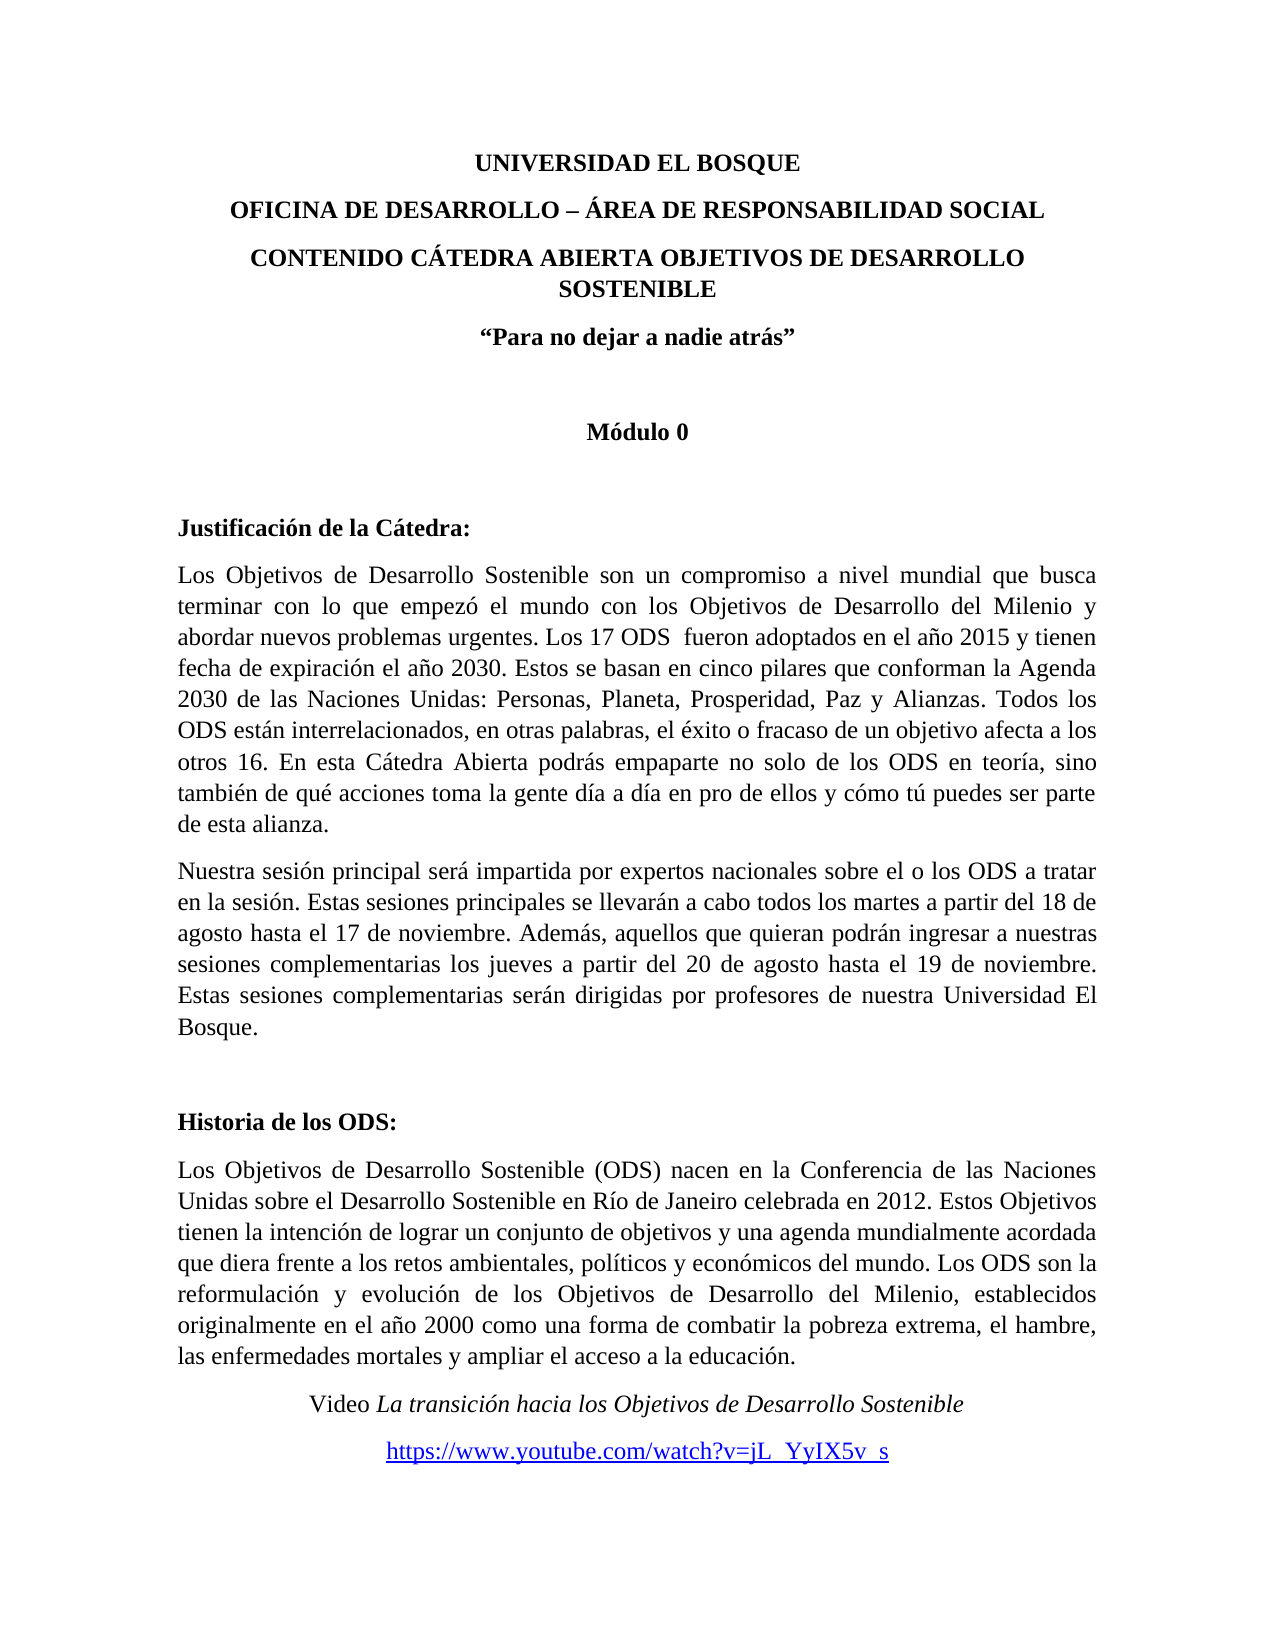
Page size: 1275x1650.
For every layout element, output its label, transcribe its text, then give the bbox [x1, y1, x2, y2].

text Historia de los ODS: [177, 1107, 1098, 1136]
text Los Objetivos de Desarrollo Sostenible (ODS) nacen en la Conferencia de las Naciones Unidas sobre el Desarrollo Sostenible en Río de Janeiro celebrada en 2012. Estos Objetivos tienen la intención de lograr un conjunto de objetivos y una agenda mundialmente acordada que diera frente a los retos ambientales, políticos y económicos del mundo. Los ODS son la reformulación y evolución de los Objetivos de Desarrollo del Milenio, establecidos originalmente en el año 2000 como una forma de combatir la pobreza extrema, el hambre, las enfermedades mortales y ampliar el acceso a la educación. [177, 1155, 1098, 1370]
text UNIVERSIDAD EL BOSQUE [177, 148, 1098, 176]
text Nuestra sesión principal será impartida por expertos nacionales sobre el o los ODS a tratar en la sesión. Estas sesiones principales se llevarán a cabo todos los martes a partir del 18 de agosto hasta el 17 de noviembre. Además, aquellos que quieran podrán ingresar a nuestras sesiones complementarias los jueves a partir del 20 de agosto hasta el 19 de noviembre. Estas sesiones complementarias serán dirigidas por profesores de nuestra Universidad El Bosque. [177, 856, 1098, 1040]
text https://www.youtube.com/watch?v=jL_YyIX5v_s [177, 1436, 1098, 1465]
text CONTENIDO CÁTEDRA ABIERTA OBJETIVOS DE DESARROLLO SOSTENIBLE [177, 243, 1098, 303]
text Los Objetivos de Desarrollo Sostenible son un compromiso a nivel mundial que busca terminar con lo que empezó el mundo con los Objetivos de Desarrollo del Milenio y abordar nuevos problemas urgentes. Los 17 ODS fueron adoptados en el año 2015 y tienen fecha de expiración el año 2030. Estos se basan en cinco pilares que conforman la Agenda 2030 de las Naciones Unidas: Personas, Planeta, Prosperidad, Paz y Alianzas. Todos los ODS están interrelacionados, en otras palabras, el éxito o fracaso de un objetivo afecta a los otros 16. En esta Cátedra Abierta podrás empaparte no solo de los ODS en teoría, sino también de qué acciones toma la gente día a día en pro de ellos y cómo tú puedes ser parte de esta alianza. [177, 560, 1098, 837]
text Video La transición hacia los Objetivos de Desarrollo Sostenible [177, 1389, 1098, 1417]
text OFICINA DE DESARROLLO – ÁREA DE RESPONSABILIDAD SOCIAL [177, 195, 1098, 224]
text “Para no dejar a nadie atrás” [177, 322, 1098, 351]
text Módulo 0 [177, 417, 1098, 446]
text Justificación de la Cátedra: [177, 513, 1098, 541]
